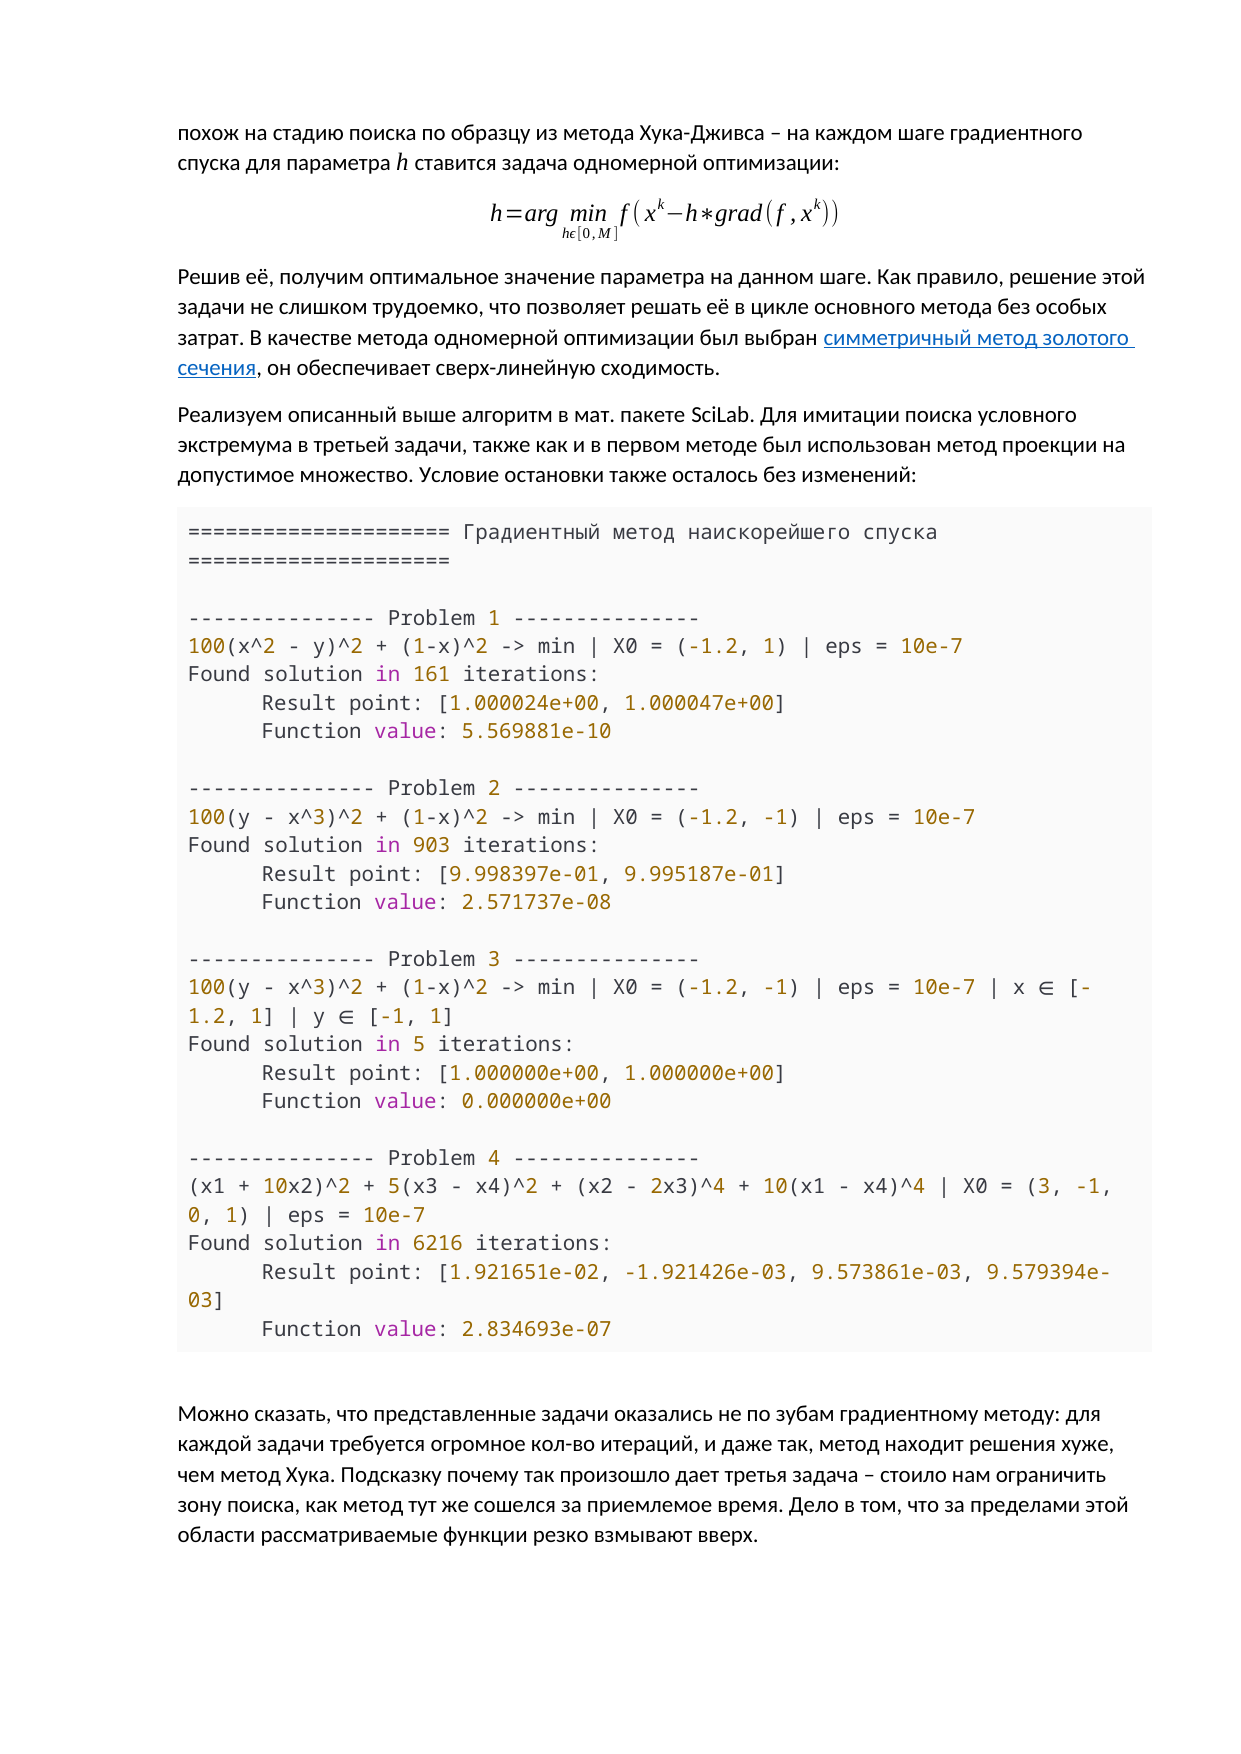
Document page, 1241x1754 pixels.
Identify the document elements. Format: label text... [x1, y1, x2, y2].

text Реализуем описанный выше алгоритм в мат. пакете SciLab. Для имитации поиска условного экстремума в третьей задачи, также как и в первом методе был использован метод проекции на допустимое множество. Условие остановки также осталось без изменений: [177, 400, 1152, 488]
text Решив её, получим оптимальное значение параметра на данном шаге. Как правило, решение этой задачи не слишком трудоемко, что позволяет решать её в цикле основного метода без особых затрат. В качестве метода одномерной оптимизации был выбран симметричный метод золотого сечения, он обеспечивает сверх-линейную сходимость. [177, 262, 1152, 381]
table_header ===================== Градиентный метод наискорейшего спуска ===================== --------------- Problem 1 --------------- 100(x^2 - y)^2 + (1-x)^2 -> min | X0 = (-1.2, 1) | eps = 10e-7 Found solution in 161 iterations: Result point: [1.000024e+00, 1.000047e+00] Function value: 5.569881e-10 --------------- Problem 2 --------------- 100(y - x^3)^2 + (1-x)^2 -> min | X0 = (-1.2, -1) | eps = 10e-7 Found solution in 903 iterations: Result point: [9.998397e-01, 9.995187e-01] Function value: 2.571737e-08 --------------- Problem 3 --------------- 100(y - x^3)^2 + (1-x)^2 -> min | X0 = (-1.2, -1) | eps = 10e-7 | x ∈ [-1.2, 1] | y ∈ [-1, 1] Found solution in 5 iterations: Result point: [1.000000e+00, 1.000000e+00] Function value: 0.000000e+00 --------------- Problem 4 --------------- (x1 + 10x2)^2 + 5(x3 - x4)^2 + (x2 - 2x3)^4 + 10(x1 - x4)^4 | X0 = (3, -1, 0, 1) | eps = 10e-7 Found solution in 6216 iterations: Result point: [1.921651e-02, -1.921426e-03, 9.573861e-03, 9.579394e-03] Function value: 2.834693e-07 [177, 507, 1152, 1352]
text Можно сказать, что представленные задачи оказались не по зубам градиентному методу: для каждой задачи требуется огромное кол-во итераций, и даже так, метод находит решения хуже, чем метод Хука. Подсказку почему так произошло дает третья задача – стоило нам ограничить зону поиска, как метод тут же сошелся за приемлемое время. Дело в том, что за пределами этой области рассматриваемые функции резко взмывают вверх. [177, 1399, 1152, 1548]
